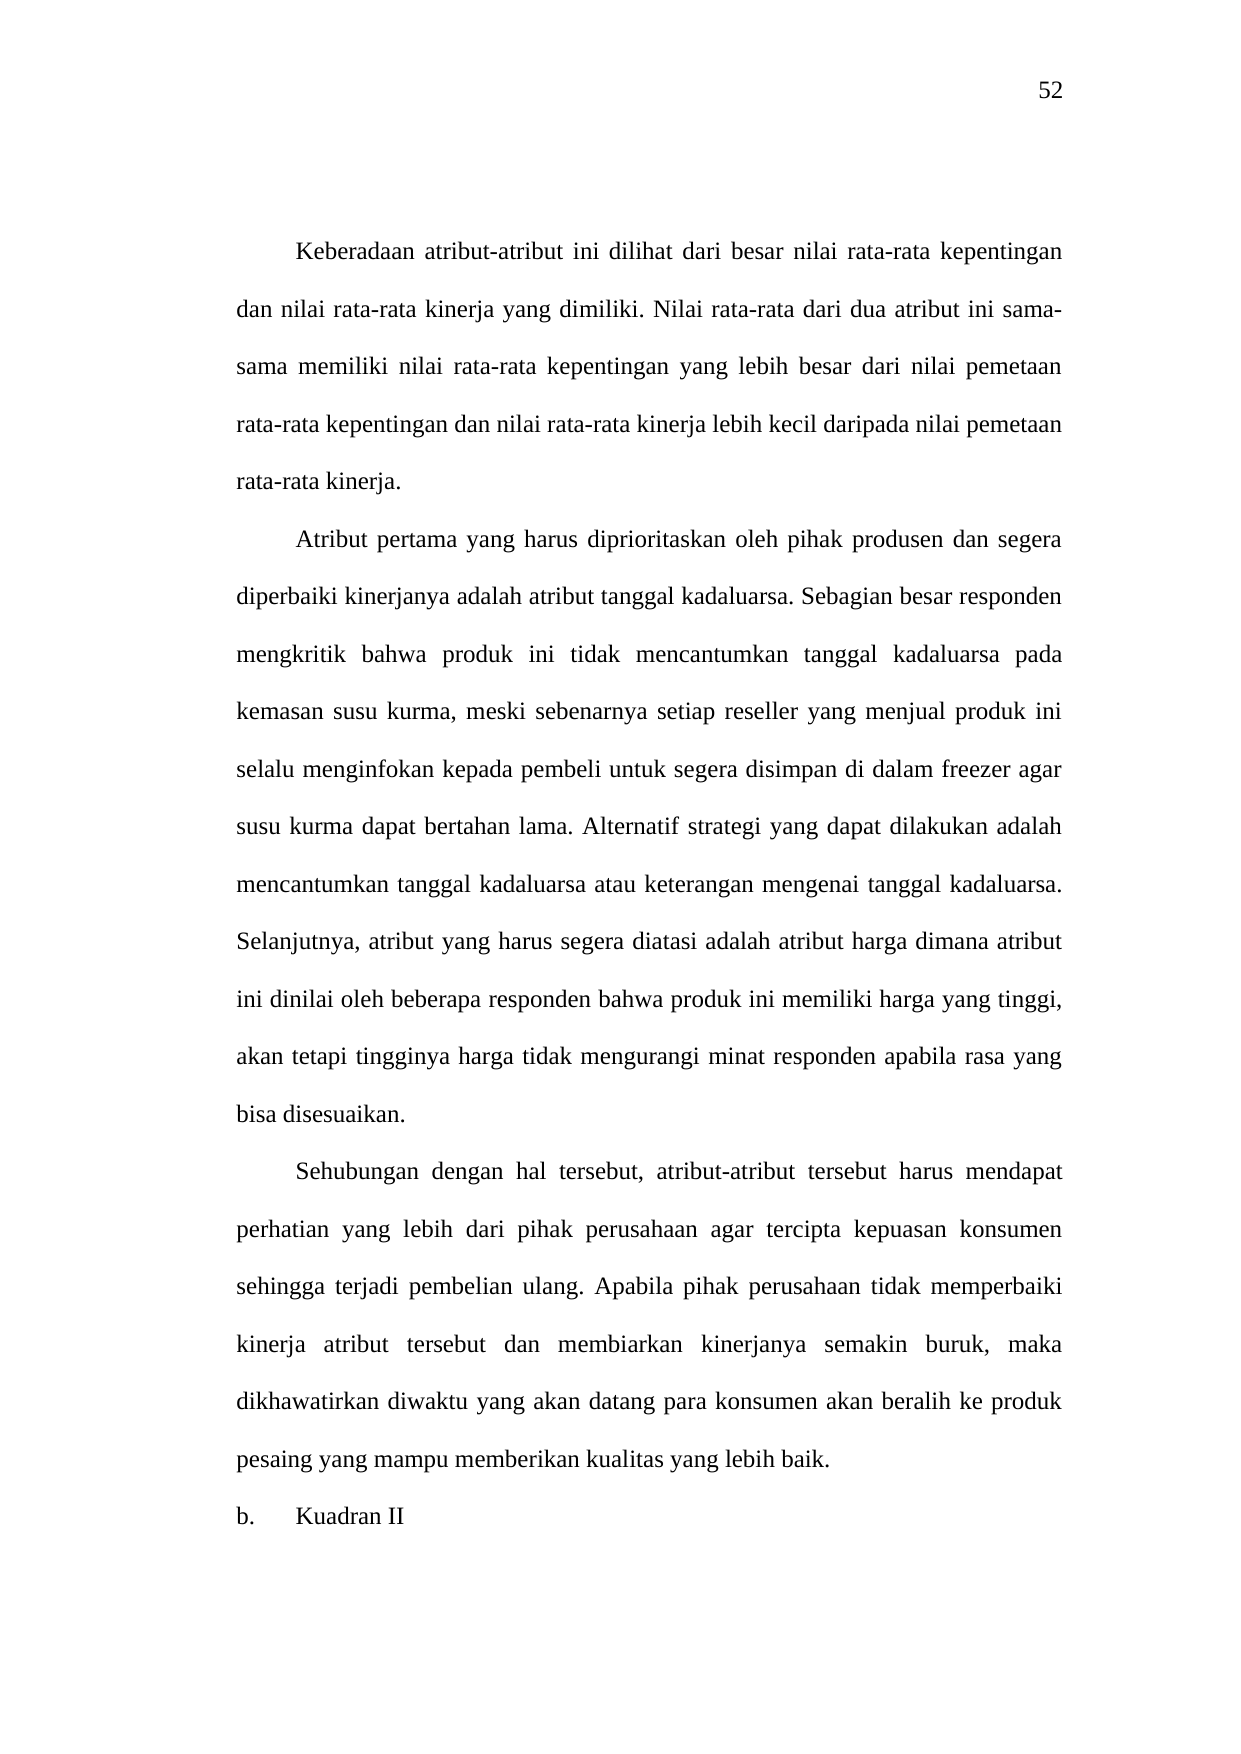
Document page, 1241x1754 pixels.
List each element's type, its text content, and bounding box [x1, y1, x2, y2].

text Atribut pertama yang harus diprioritaskan oleh pihak produsen dan segera diperbaiki kinerjanya adalah atribut tanggal kadaluarsa. Sebagian besar responden mengkritik bahwa produk ini tidak mencantumkan tanggal kadaluarsa pada kemasan susu kurma, meski sebenarnya setiap reseller yang menjual produk ini selalu menginfokan kepada pembeli untuk segera disimpan di dalam freezer agar susu kurma dapat bertahan lama. Alternatif strategi yang dapat dilakukan adalah mencantumkan tanggal kadaluarsa atau keterangan mengenai tanggal kadaluarsa. Selanjutnya, atribut yang harus segera diatasi adalah atribut harga dimana atribut ini dinilai oleh beberapa responden bahwa produk ini memiliki harga yang tinggi, akan tetapi tingginya harga tidak mengurangi minat responden apabila rasa yang bisa disesuaikan. [236, 524, 1063, 1127]
list Kuadran II [236, 1501, 1063, 1530]
text Keberadaan atribut-atribut ini dilihat dari besar nilai rata-rata kepentingan dan nilai rata-rata kinerja yang dimiliki. Nilai rata-rata dari dua atribut ini sama-sama memiliki nilai rata-rata kepentingan yang lebih besar dari nilai pemetaan rata-rata kepentingan dan nilai rata-rata kinerja lebih kecil daripada nilai pemetaan rata-rata kinerja. [236, 236, 1063, 495]
text Sehubungan dengan hal tersebut, atribut-atribut tersebut harus mendapat perhatian yang lebih dari pihak perusahaan agar tercipta kepuasan konsumen sehingga terjadi pembelian ulang. Apabila pihak perusahaan tidak memperbaiki kinerja atribut tersebut dan membiarkan kinerjanya semakin buruk, maka dikhawatirkan diwaktu yang akan datang para konsumen akan beralih ke produk pesaing yang mampu memberikan kualitas yang lebih baik. [236, 1156, 1063, 1472]
